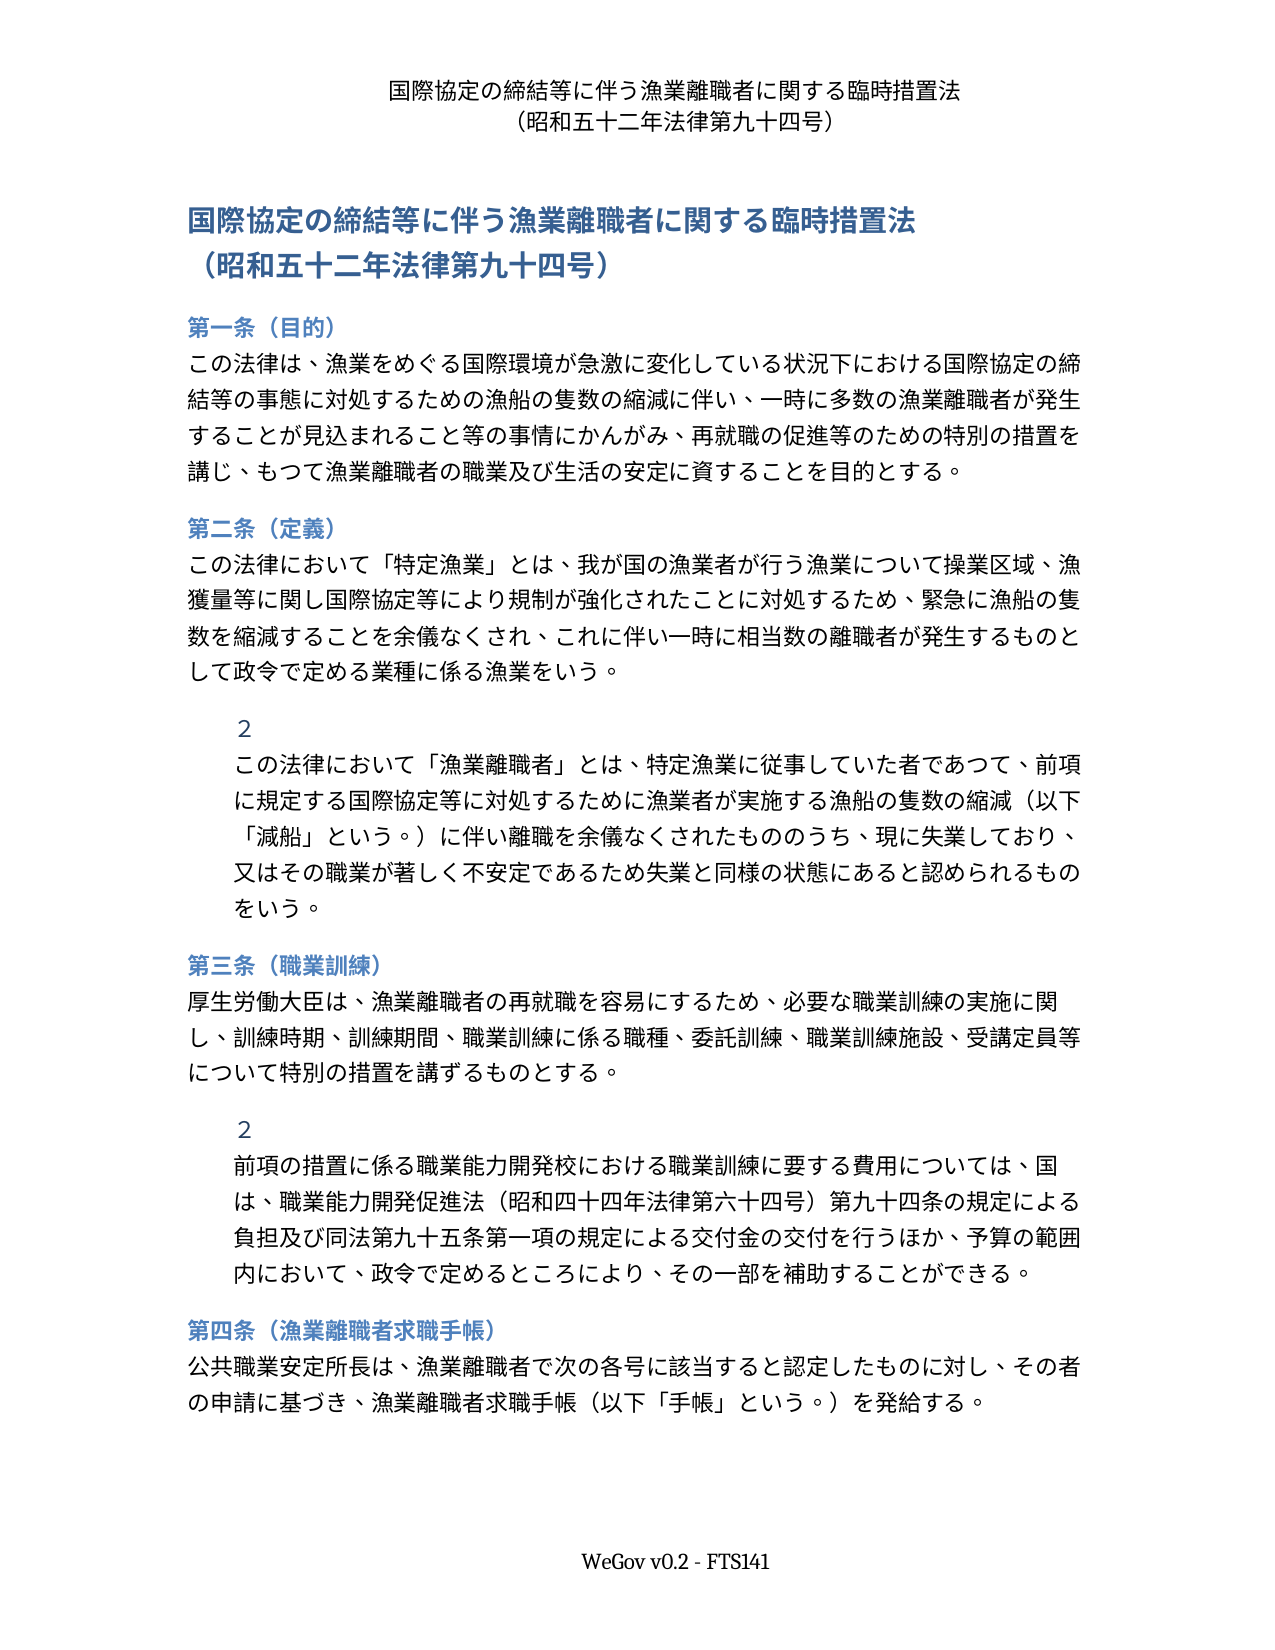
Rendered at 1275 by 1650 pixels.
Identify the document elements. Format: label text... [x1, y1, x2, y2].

subtitle 第四条（漁業離職者求職手帳） [187, 1315, 1087, 1346]
subtitle ２ [233, 713, 1087, 744]
text この法律において「特定漁業」とは、我が国の漁業者が行う漁業について操業区域、漁獲量等に関し国際協定等により規制が強化されたことに対処するため、緊急に漁船の隻数を縮減することを余儀なくされ、これに伴い一時に相当数の離職者が発生するものとして政令で定める業種に係る漁業をいう。 [187, 548, 1087, 688]
text 前項の措置に係る職業能力開発校における職業訓練に要する費用については、国は、職業能力開発促進法（昭和四十四年法律第六十四号）第九十四条の規定による負担及び同法第九十五条第一項の規定による交付金の交付を行うほか、予算の範囲内において、政令で定めるところにより、その一部を補助することができる。 [233, 1150, 1087, 1289]
text この法律は、漁業をめぐる国際環境が急激に変化している状況下における国際協定の締結等の事態に対処するための漁船の隻数の縮減に伴い、一時に多数の漁業離職者が発生することが見込まれること等の事情にかんがみ、再就職の促進等のための特別の措置を講じ、もつて漁業離職者の職業及び生活の安定に資することを目的とする。 [187, 348, 1087, 487]
subtitle 第一条（目的） [187, 312, 1087, 343]
subtitle 第二条（定義） [187, 513, 1087, 544]
text 公共職業安定所長は、漁業離職者で次の各号に該当すると認定したものに対し、その者の申請に基づき、漁業離職者求職手帳（以下「手帳」という。）を発給する。 [187, 1351, 1087, 1418]
text この法律において「漁業離職者」とは、特定漁業に従事していた者であつて、前項に規定する国際協定等に対処するために漁業者が実施する漁船の隻数の縮減（以下「減船」という。）に伴い離職を余儀なくされたもののうち、現に失業しており、又はその職業が著しく不安定であるため失業と同様の状態にあると認められるものをいう。 [233, 749, 1087, 924]
text 厚生労働大臣は、漁業離職者の再就職を容易にするため、必要な職業訓練の実施に関し、訓練時期、訓練期間、職業訓練に係る職種、委託訓練、職業訓練施設、受講定員等について特別の措置を講ずるものとする。 [187, 986, 1087, 1089]
subtitle 国際協定の締結等に伴う漁業離職者に関する臨時措置法 （昭和五十二年法律第九十四号） [187, 200, 1087, 285]
subtitle 第三条（職業訓練） [187, 949, 1087, 981]
subtitle ２ [233, 1114, 1087, 1145]
